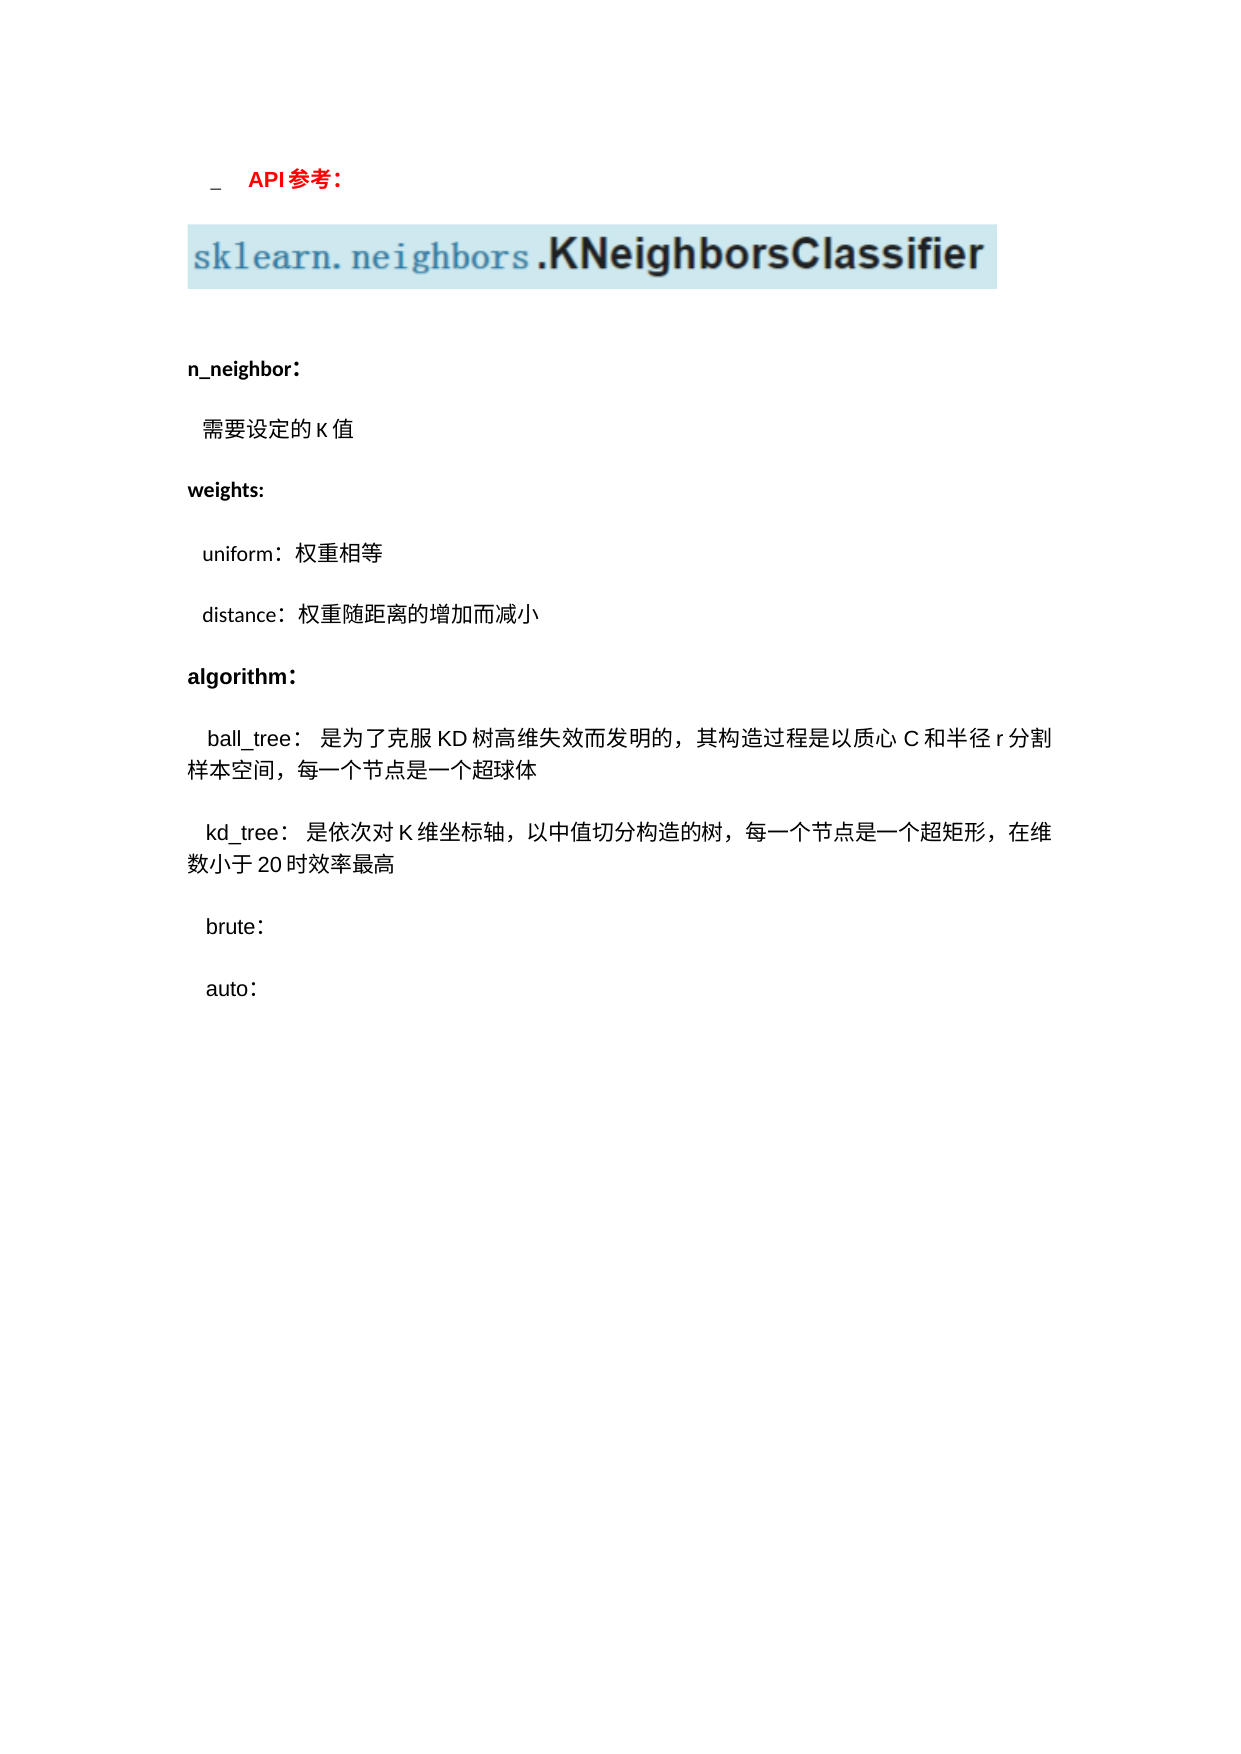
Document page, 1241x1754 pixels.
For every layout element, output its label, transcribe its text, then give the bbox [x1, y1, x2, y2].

text algorithm： [187, 659, 1053, 691]
text weights: [187, 474, 1053, 506]
text 需要设定的K值 [187, 412, 1053, 444]
text distance：权重随距离的增加而减小 [187, 597, 1053, 629]
text auto： [187, 970, 1053, 1003]
list API参考： [210, 162, 1053, 194]
text uniform：权重相等 [187, 535, 1053, 568]
picture [187, 223, 997, 289]
text kd_tree： 是依次对K维坐标轴，以中值切分构造的树，每一个节点是一个超矩形，在维数小于20时效率最高 [187, 814, 1053, 879]
text n_neighbor： [187, 350, 1053, 383]
text brute： [187, 909, 1053, 941]
text ball_tree： 是为了克服KD树高维失效而发明的，其构造过程是以质心C和半径r分割样本空间，每一个节点是一个超球体 [187, 720, 1053, 785]
